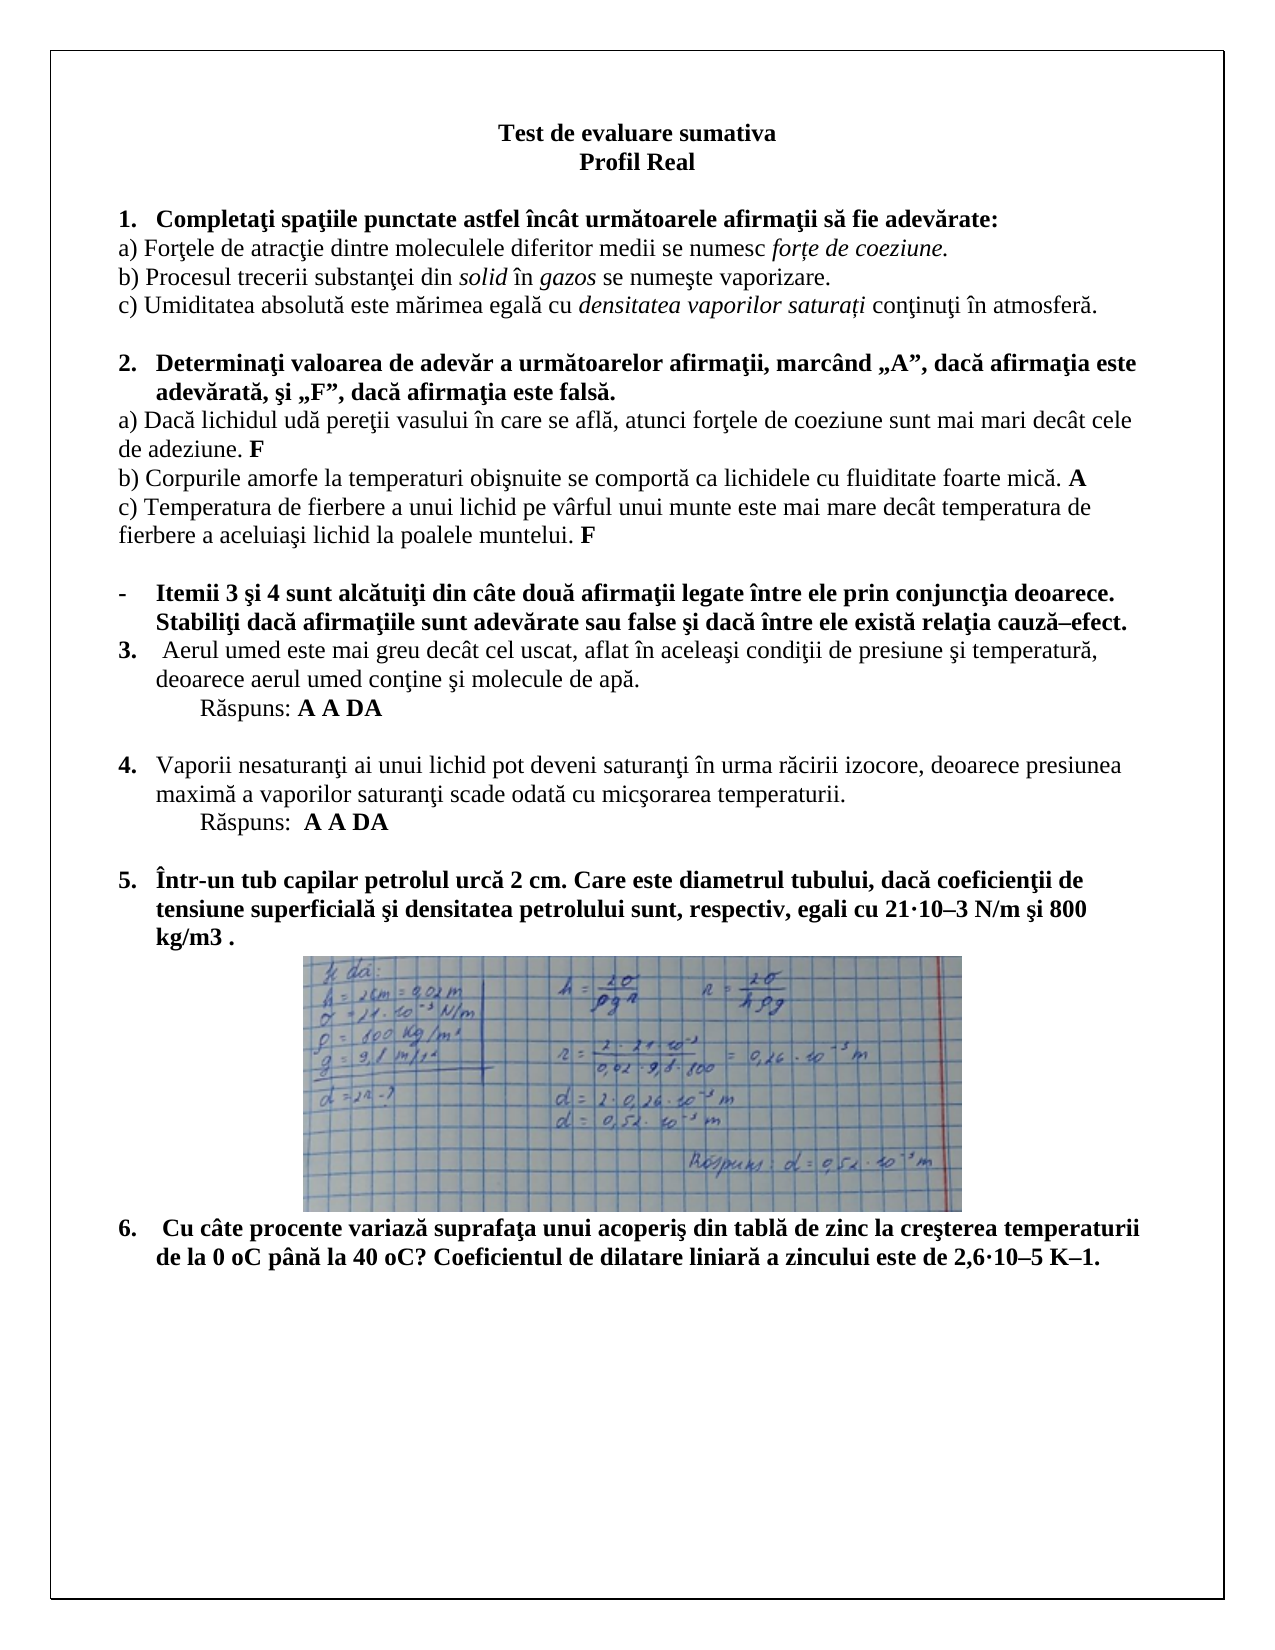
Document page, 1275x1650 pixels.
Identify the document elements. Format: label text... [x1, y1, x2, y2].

list Itemii 3 şi 4 sunt alcătuiţi din câte două afirmaţii legate între ele prin conjuncţia deoarece. Stabiliţi dacă afirmaţiile sunt adevărate sau false şi dacă între ele există relaţia cauză–efect. [118, 578, 1156, 636]
text c) Temperatura de fierbere a unui lichid pe vârful unui munte este mai mare decât temperatura de fierbere a aceluiaşi lichid la poalele muntelui. F [118, 492, 1156, 549]
list Completaţi spaţiile punctate astfel încât următoarele afirmaţii să fie adevărate: [118, 204, 1156, 233]
text a) Forţele de atracţie dintre moleculele diferitor medii se numesc forțe de coeziune. [118, 233, 1156, 262]
text Răspuns: A A DA [118, 807, 1156, 836]
list Vaporii nesaturanţi ai unui lichid pot deveni saturanţi în urma răcirii izocore, deoarece presiunea maximă a vaporilor saturanţi scade odată cu micşorarea temperaturii. [118, 750, 1156, 807]
list Într-un tub capilar petrolul urcă 2 cm. Care este diametrul tubului, dacă coeficienţii de tensiune superficială şi densitatea petrolului sunt, respectiv, egali cu 21·10–3 N/m şi 800 kg/m3 . [118, 865, 1156, 951]
text Profil Real [118, 147, 1156, 176]
picture [303, 956, 962, 1212]
text a) Dacă lichidul udă pereţii vasului în care se află, atunci forţele de coeziune sunt mai mari decât cele de adeziune. F [118, 406, 1156, 463]
text Test de evaluare sumativa [118, 118, 1156, 147]
text c) Umiditatea absolută este mărimea egală cu densitatea vaporilor saturați conţinuţi în atmosferă. [118, 291, 1156, 319]
text b) Corpurile amorfe la temperaturi obişnuite se comportă ca lichidele cu fluiditate foarte mică. A [118, 463, 1156, 492]
list Aerul umed este mai greu decât cel uscat, aflat în aceleaşi condiţii de presiune şi temperatură, deoarece aerul umed conţine şi molecule de apă. [118, 636, 1156, 693]
text b) Procesul trecerii substanţei din solid în gazos se numeşte vaporizare. [118, 262, 1156, 291]
text Răspuns: A A DA [118, 693, 1156, 722]
list Determinaţi valoarea de adevăr a următoarelor afirmaţii, marcând „A”, dacă afirmaţia este adevărată, şi „F”, dacă afirmaţia este falsă. [118, 348, 1156, 406]
